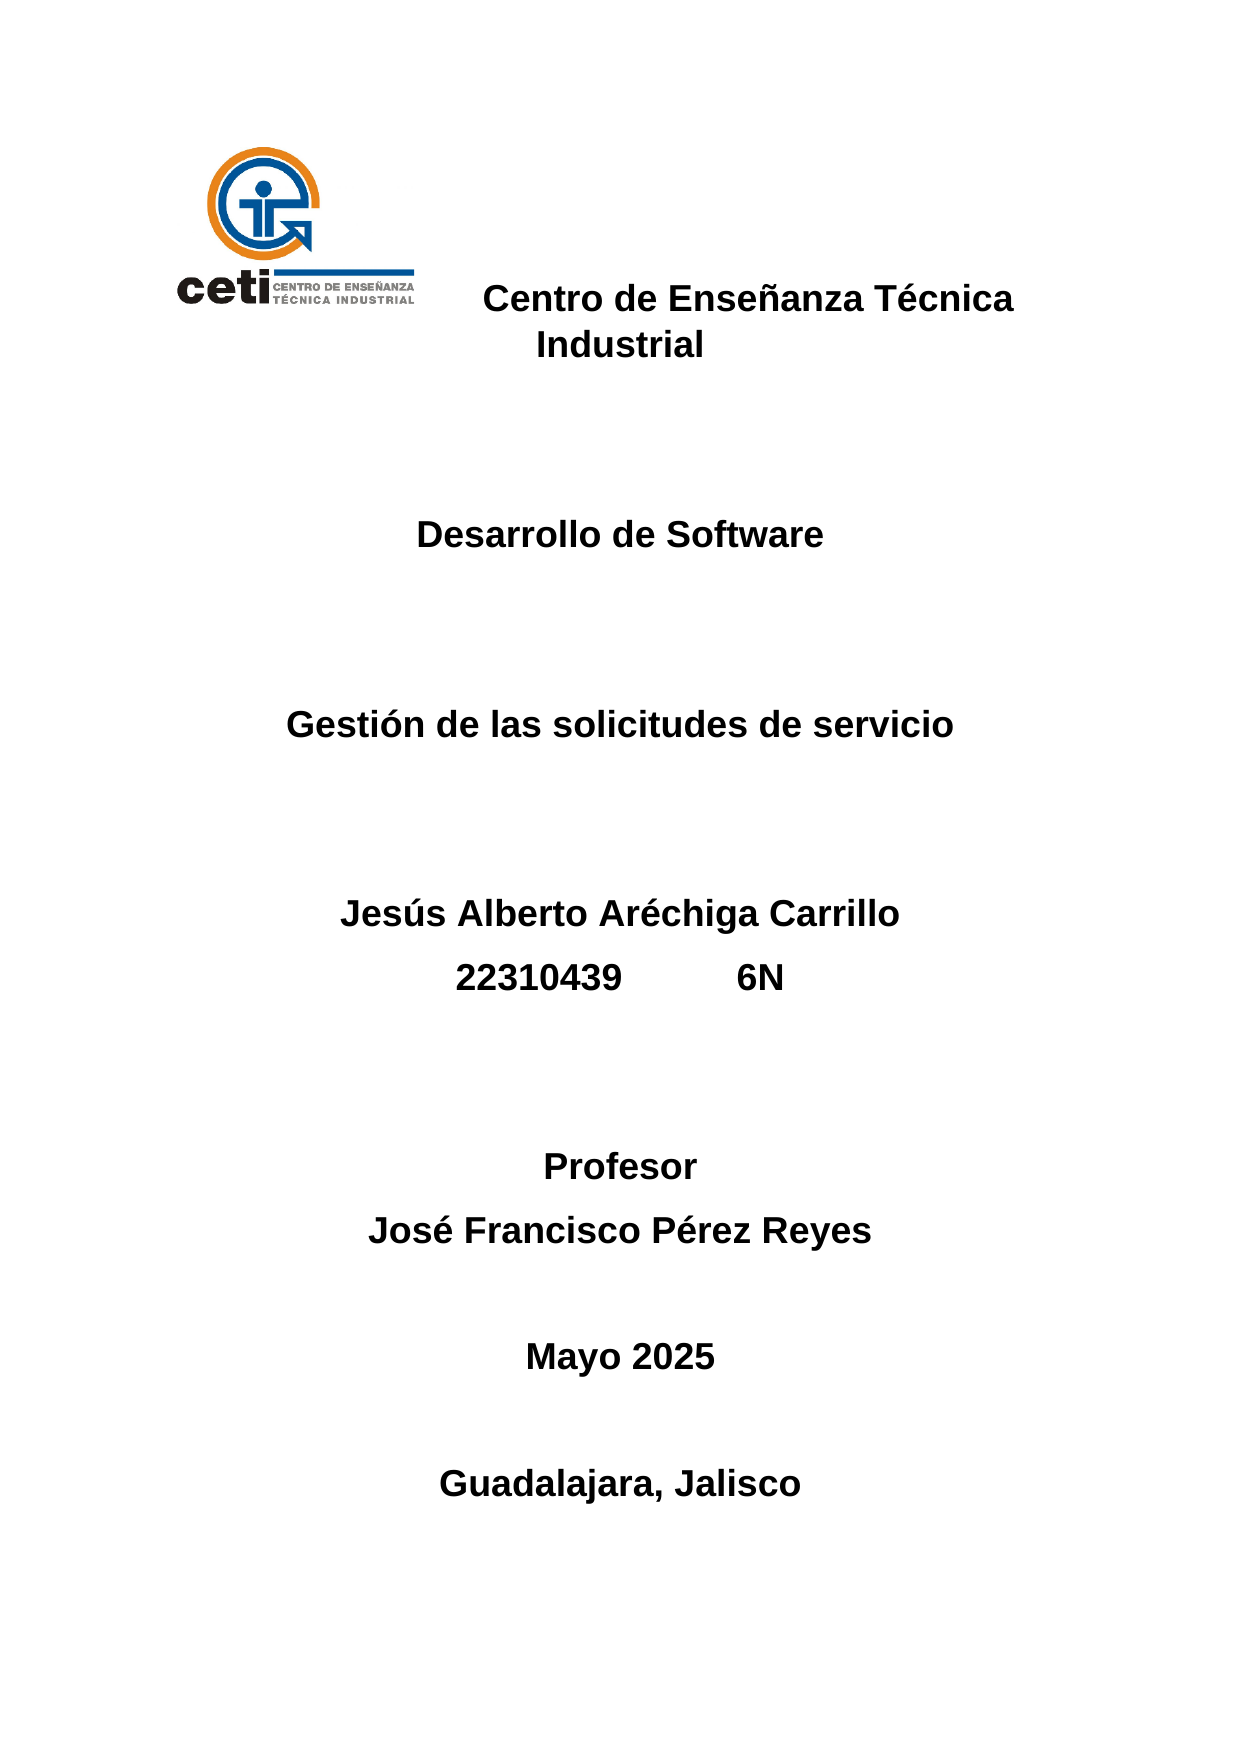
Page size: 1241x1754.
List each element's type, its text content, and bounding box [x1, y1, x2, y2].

text Desarrollo de Software [177, 512, 1063, 555]
text Guadalajara, Jalisco [177, 1461, 1063, 1504]
text Centro de Enseñanza Técnica Industrial [177, 276, 1063, 366]
text 22310439 6N [177, 955, 1063, 998]
text Jesús Alberto Aréchiga Carrillo [177, 892, 1063, 935]
text Gestión de las solicitudes de servicio [177, 702, 1063, 745]
text Mayo 2025 [177, 1334, 1063, 1377]
text Profesor [177, 1144, 1063, 1188]
text José Francisco Pérez Reyes [177, 1208, 1063, 1251]
picture [177, 147, 415, 304]
